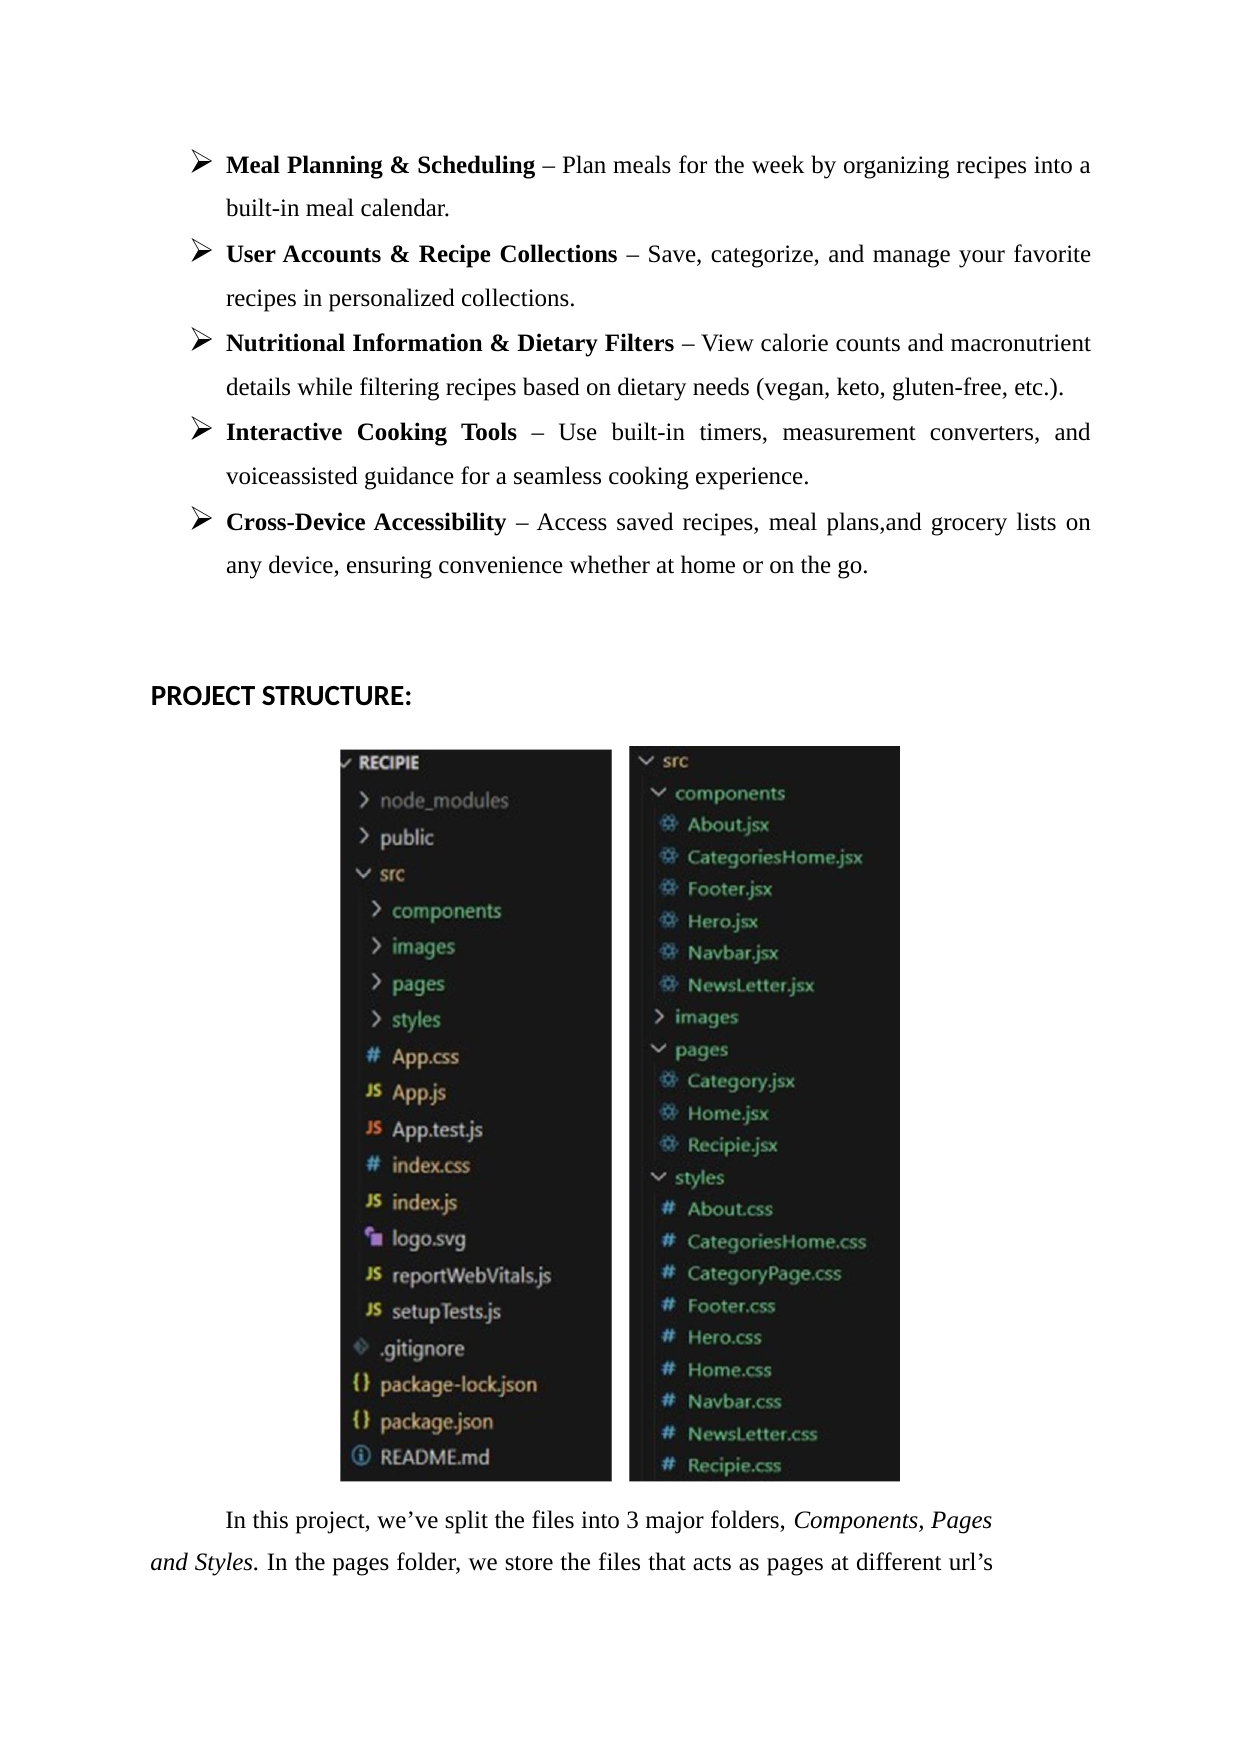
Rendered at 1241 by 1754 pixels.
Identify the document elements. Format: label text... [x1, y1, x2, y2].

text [150, 1505, 994, 1575]
list User Accounts & Recipe Collections – Save, categorize, and manage your favorite recipes in personalized collections. [188, 239, 1091, 311]
list Meal Planning & Scheduling – Plan meals for the week by organizing recipes into a built-in meal calendar. [188, 150, 1091, 222]
picture [340, 746, 900, 1499]
text PROJECT STRUCTURE: [151, 677, 1097, 712]
list Cross-Device Accessibility – Access saved recipes, meal plans,and grocery lists on any device, ensuring convenience whether at home or on the go. [188, 507, 1091, 579]
list Nutritional Information & Dietary Filters – View calorie counts and macronutrient details while filtering recipes based on dietary needs (vegan, keto, gluten-free, etc.). [188, 328, 1091, 401]
list Interactive Cooking Tools – Use built-in timers, measurement converters, and voiceassisted guidance for a seamless cooking experience. [188, 417, 1091, 490]
